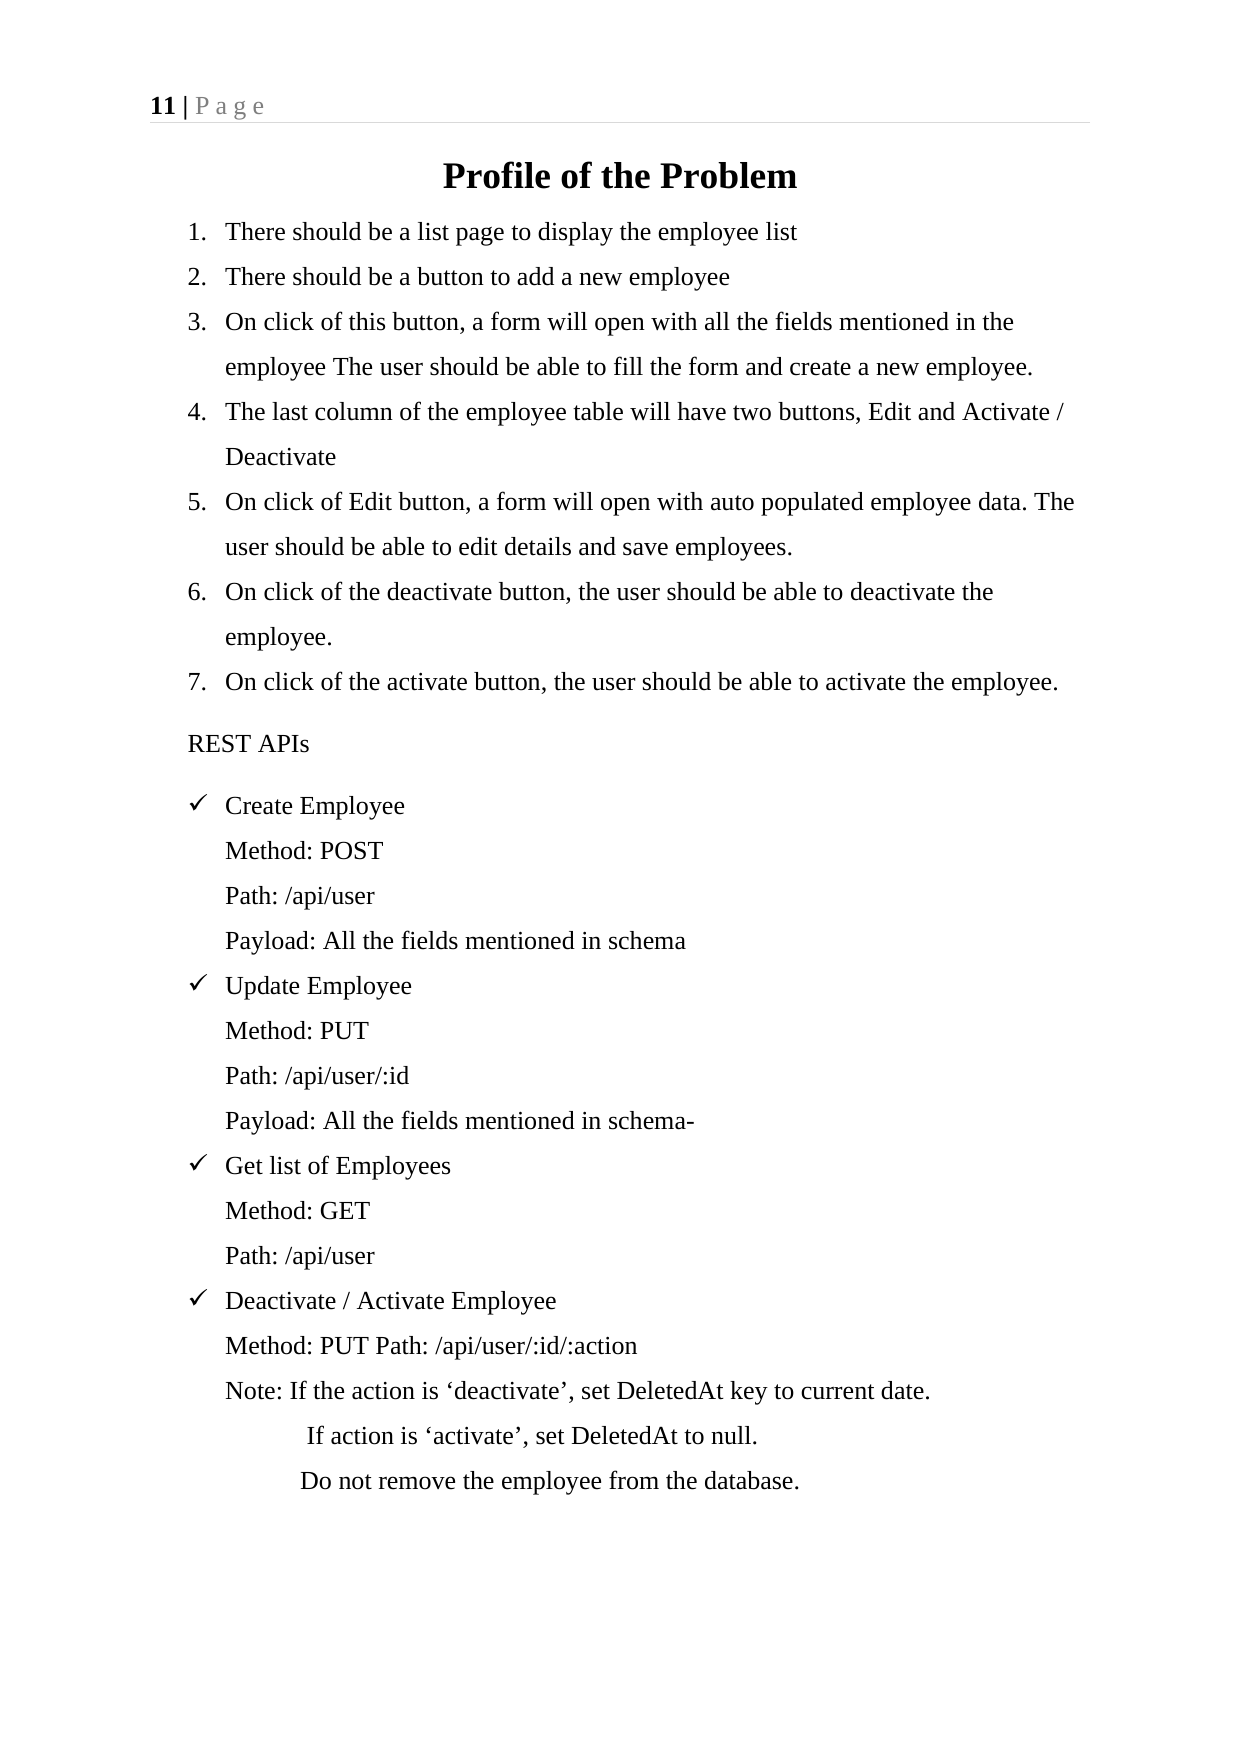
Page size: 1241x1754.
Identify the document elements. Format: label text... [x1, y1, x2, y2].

list Path: /api/user [225, 1240, 1090, 1270]
subtitle Profile of the Problem [150, 153, 1090, 196]
list Create Employee [187, 790, 1090, 820]
list The last column of the employee table will have two buttons, Edit and Activate / Deactivate [187, 396, 1090, 471]
list On click of this button, a form will open with all the fields mentioned in the employee The user should be able to fill the form and create a new employee. [187, 306, 1090, 381]
list Path: /api/user/:id [225, 1060, 1090, 1090]
list Method: POST [225, 835, 1090, 865]
list Payload: All the fields mentioned in schema- [225, 1105, 1090, 1135]
list Method: PUT Path: /api/user/:id/:action [225, 1330, 1090, 1360]
list If action is ‘activate’, set DeletedAt to null. [225, 1420, 1090, 1450]
list Do not remove the employee from the database. [225, 1465, 1090, 1495]
list Get list of Employees [187, 1150, 1090, 1180]
list Update Employee [187, 970, 1090, 1000]
list Note: If the action is ‘deactivate’, set DeletedAt key to current date. [225, 1375, 1090, 1405]
list There should be a button to add a new employee [187, 261, 1090, 291]
list Deactivate / Activate Employee [187, 1285, 1090, 1315]
list Path: /api/user [225, 880, 1090, 910]
list On click of the deactivate button, the user should be able to deactivate the employee. [187, 576, 1090, 651]
text REST APIs [187, 728, 1090, 758]
list Method: PUT [225, 1015, 1090, 1045]
list Method: GET [225, 1195, 1090, 1225]
list On click of Edit button, a form will open with auto populated employee data. The user should be able to edit details and save employees. [187, 486, 1090, 561]
list There should be a list page to display the employee list [187, 216, 1090, 246]
list Payload: All the fields mentioned in schema [225, 925, 1090, 955]
list On click of the activate button, the user should be able to activate the employee. [187, 666, 1090, 696]
